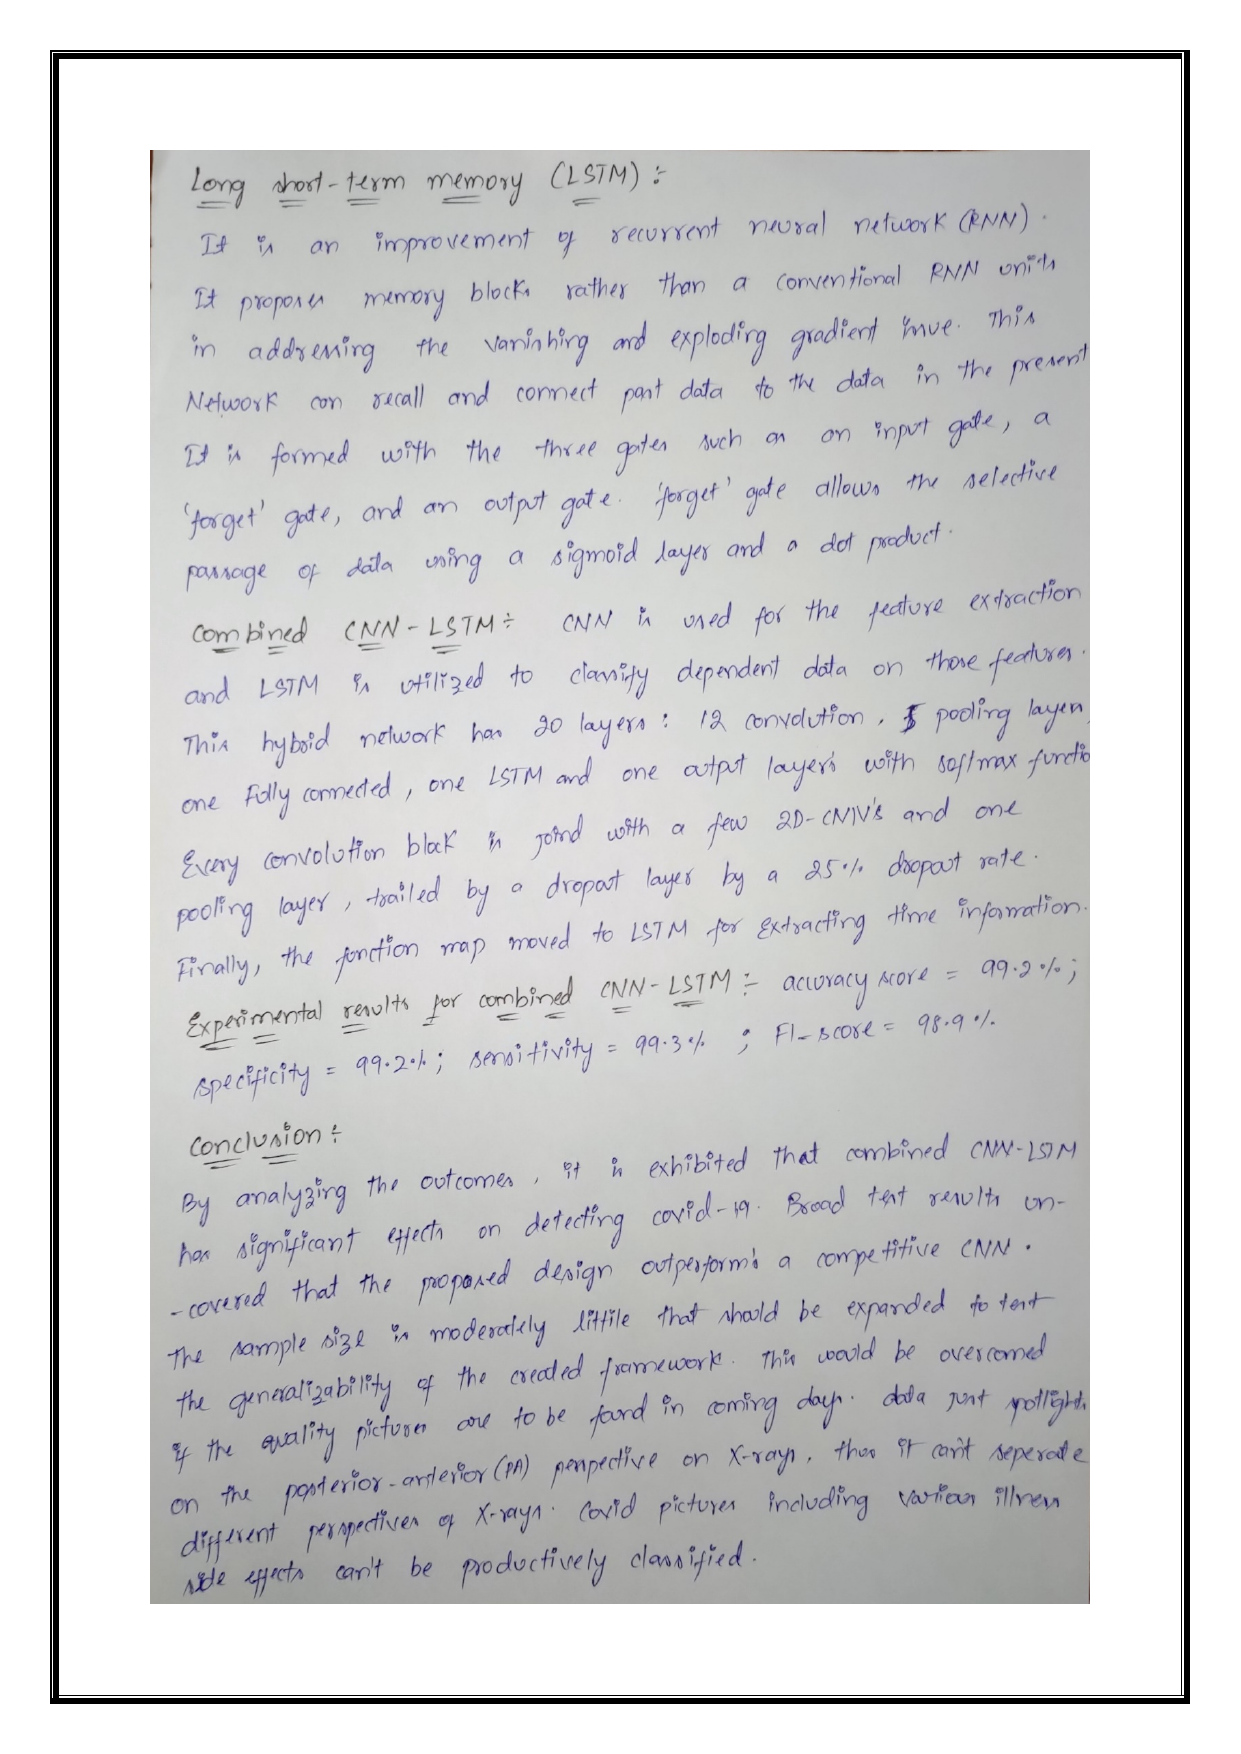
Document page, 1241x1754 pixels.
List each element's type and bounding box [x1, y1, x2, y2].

picture [150, 150, 1090, 1604]
